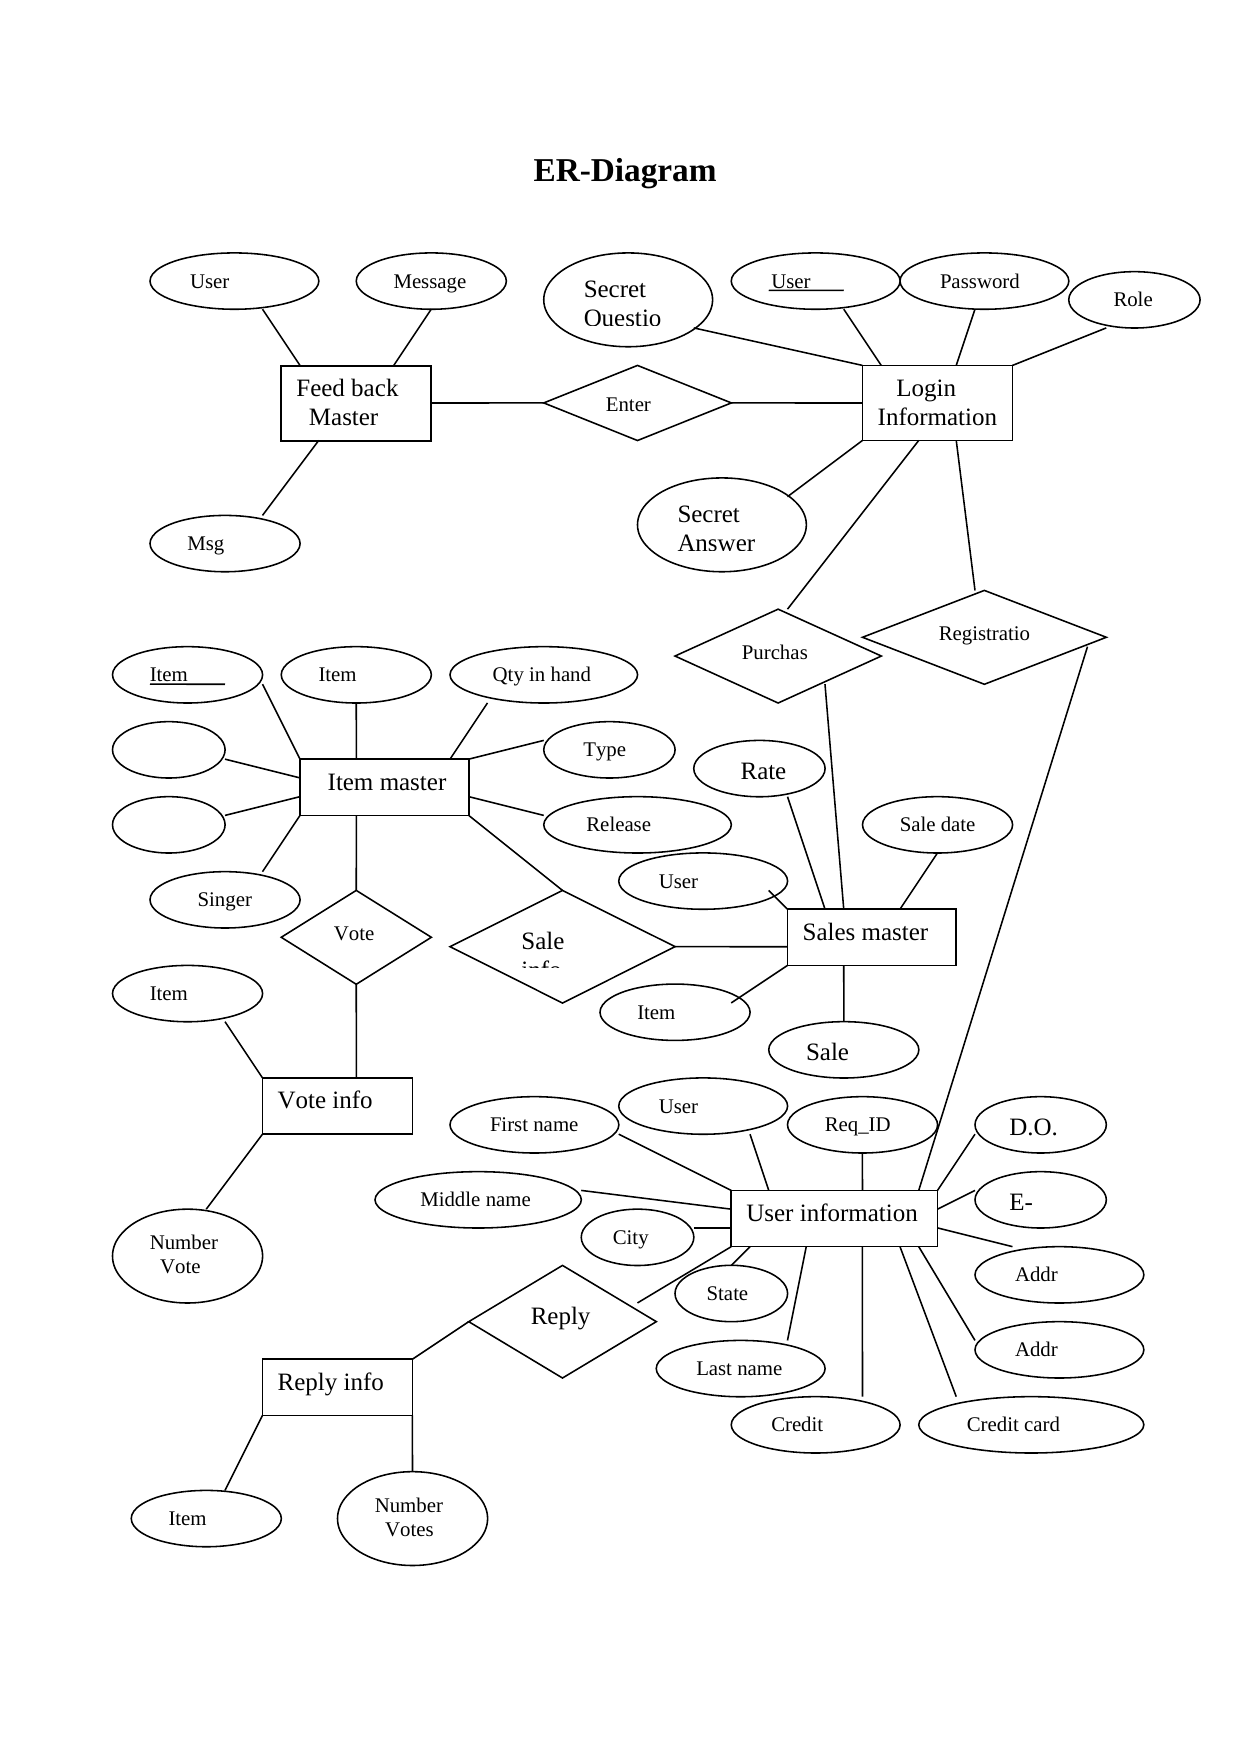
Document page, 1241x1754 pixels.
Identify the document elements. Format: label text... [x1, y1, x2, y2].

text ER-Diagram [150, 150, 1090, 188]
